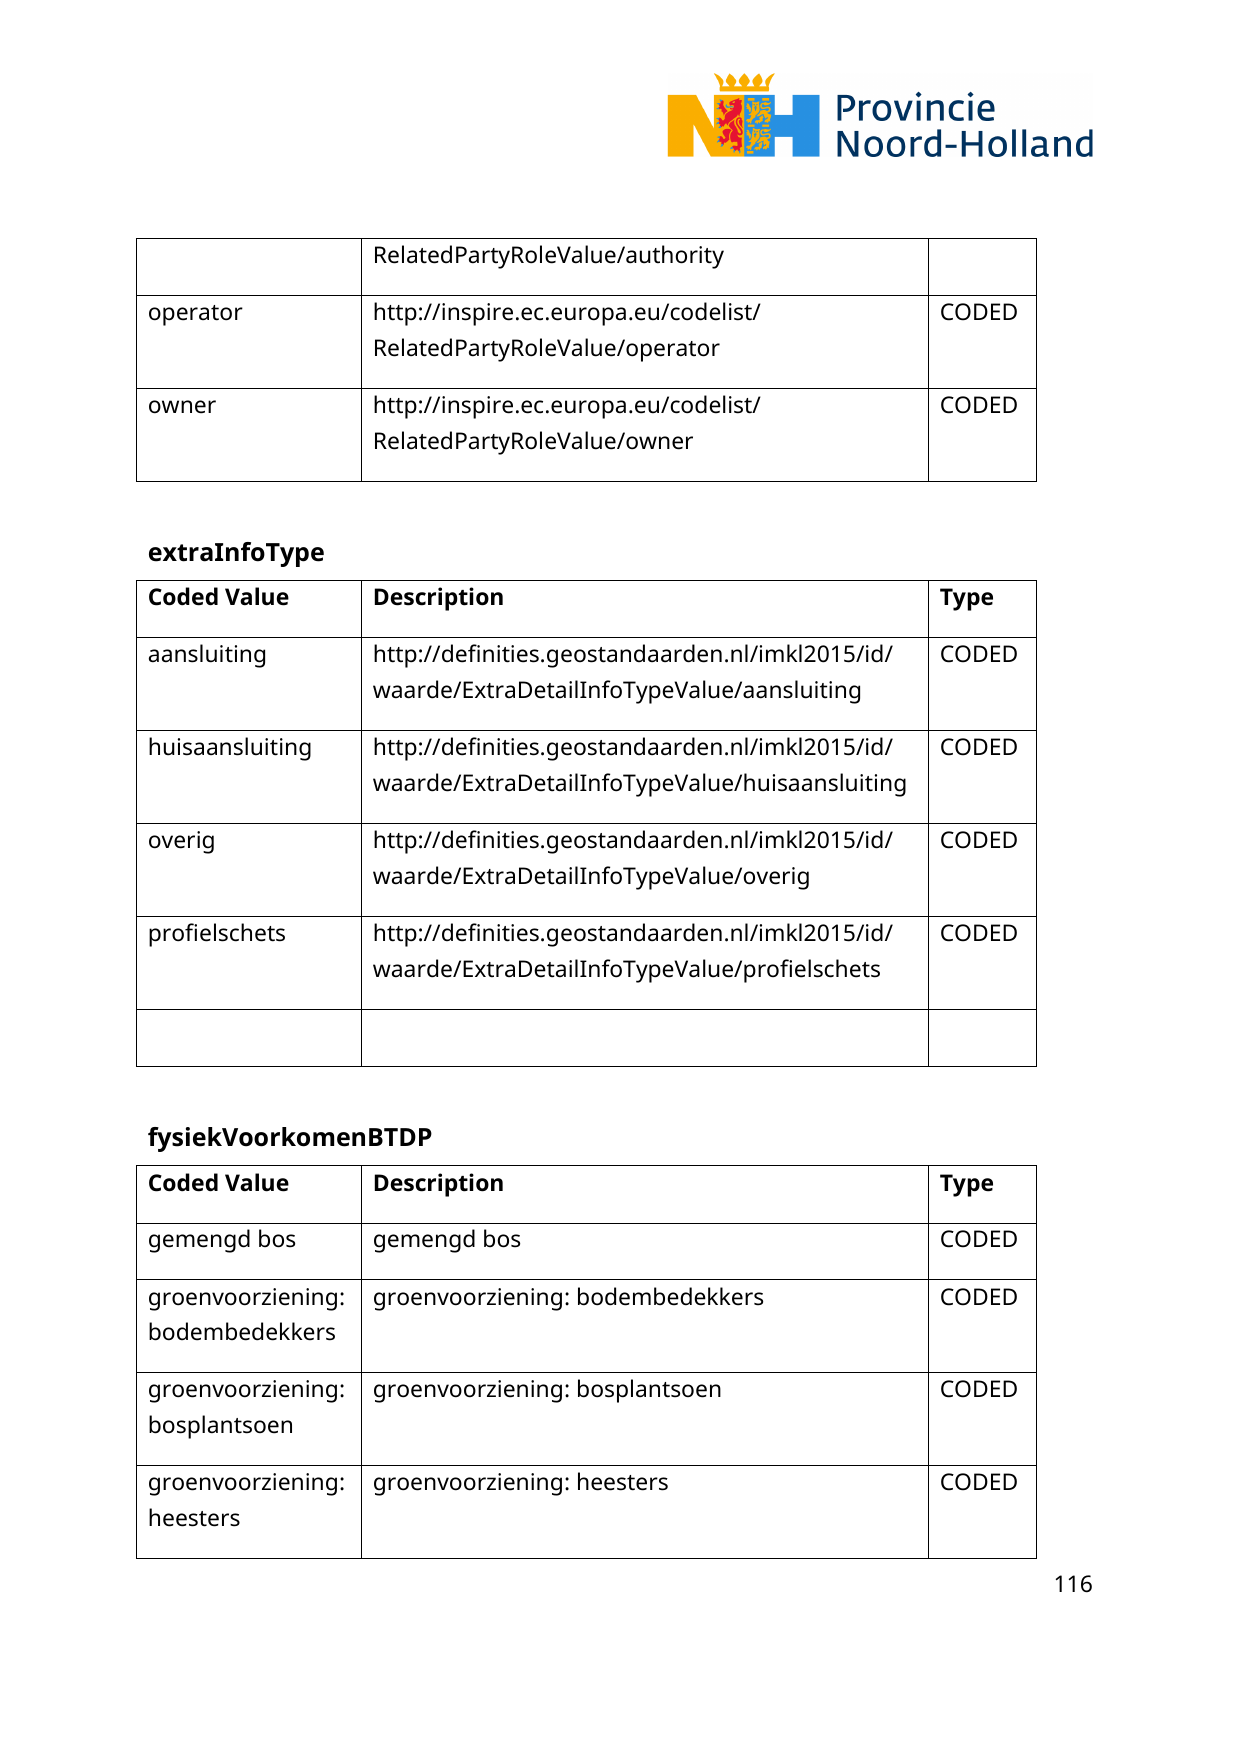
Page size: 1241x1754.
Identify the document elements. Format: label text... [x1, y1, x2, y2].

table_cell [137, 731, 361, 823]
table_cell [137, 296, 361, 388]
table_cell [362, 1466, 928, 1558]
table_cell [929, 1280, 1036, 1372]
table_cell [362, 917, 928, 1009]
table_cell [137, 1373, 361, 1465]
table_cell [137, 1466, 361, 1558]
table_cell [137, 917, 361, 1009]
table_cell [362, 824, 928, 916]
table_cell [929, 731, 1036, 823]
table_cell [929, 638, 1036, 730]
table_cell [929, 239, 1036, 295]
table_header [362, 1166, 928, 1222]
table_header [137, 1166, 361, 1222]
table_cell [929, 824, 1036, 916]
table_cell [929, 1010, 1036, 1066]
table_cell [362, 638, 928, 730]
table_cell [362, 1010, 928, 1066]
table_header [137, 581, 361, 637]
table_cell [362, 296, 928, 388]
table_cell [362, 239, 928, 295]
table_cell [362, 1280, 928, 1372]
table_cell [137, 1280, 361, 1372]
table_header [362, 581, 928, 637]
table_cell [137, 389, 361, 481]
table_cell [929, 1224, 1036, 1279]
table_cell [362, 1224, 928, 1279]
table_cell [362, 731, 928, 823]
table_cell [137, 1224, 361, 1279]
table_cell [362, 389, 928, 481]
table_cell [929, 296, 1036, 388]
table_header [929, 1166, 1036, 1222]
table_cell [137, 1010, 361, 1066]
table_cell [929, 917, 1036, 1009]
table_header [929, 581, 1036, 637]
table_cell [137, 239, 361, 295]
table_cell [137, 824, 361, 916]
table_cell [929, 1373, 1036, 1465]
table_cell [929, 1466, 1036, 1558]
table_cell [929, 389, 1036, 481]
subtitle fysiekVoorkomenBTDP [148, 1120, 1093, 1154]
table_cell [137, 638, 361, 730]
picture [667, 73, 1093, 157]
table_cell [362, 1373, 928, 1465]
subtitle extraInfoType [148, 535, 1093, 569]
